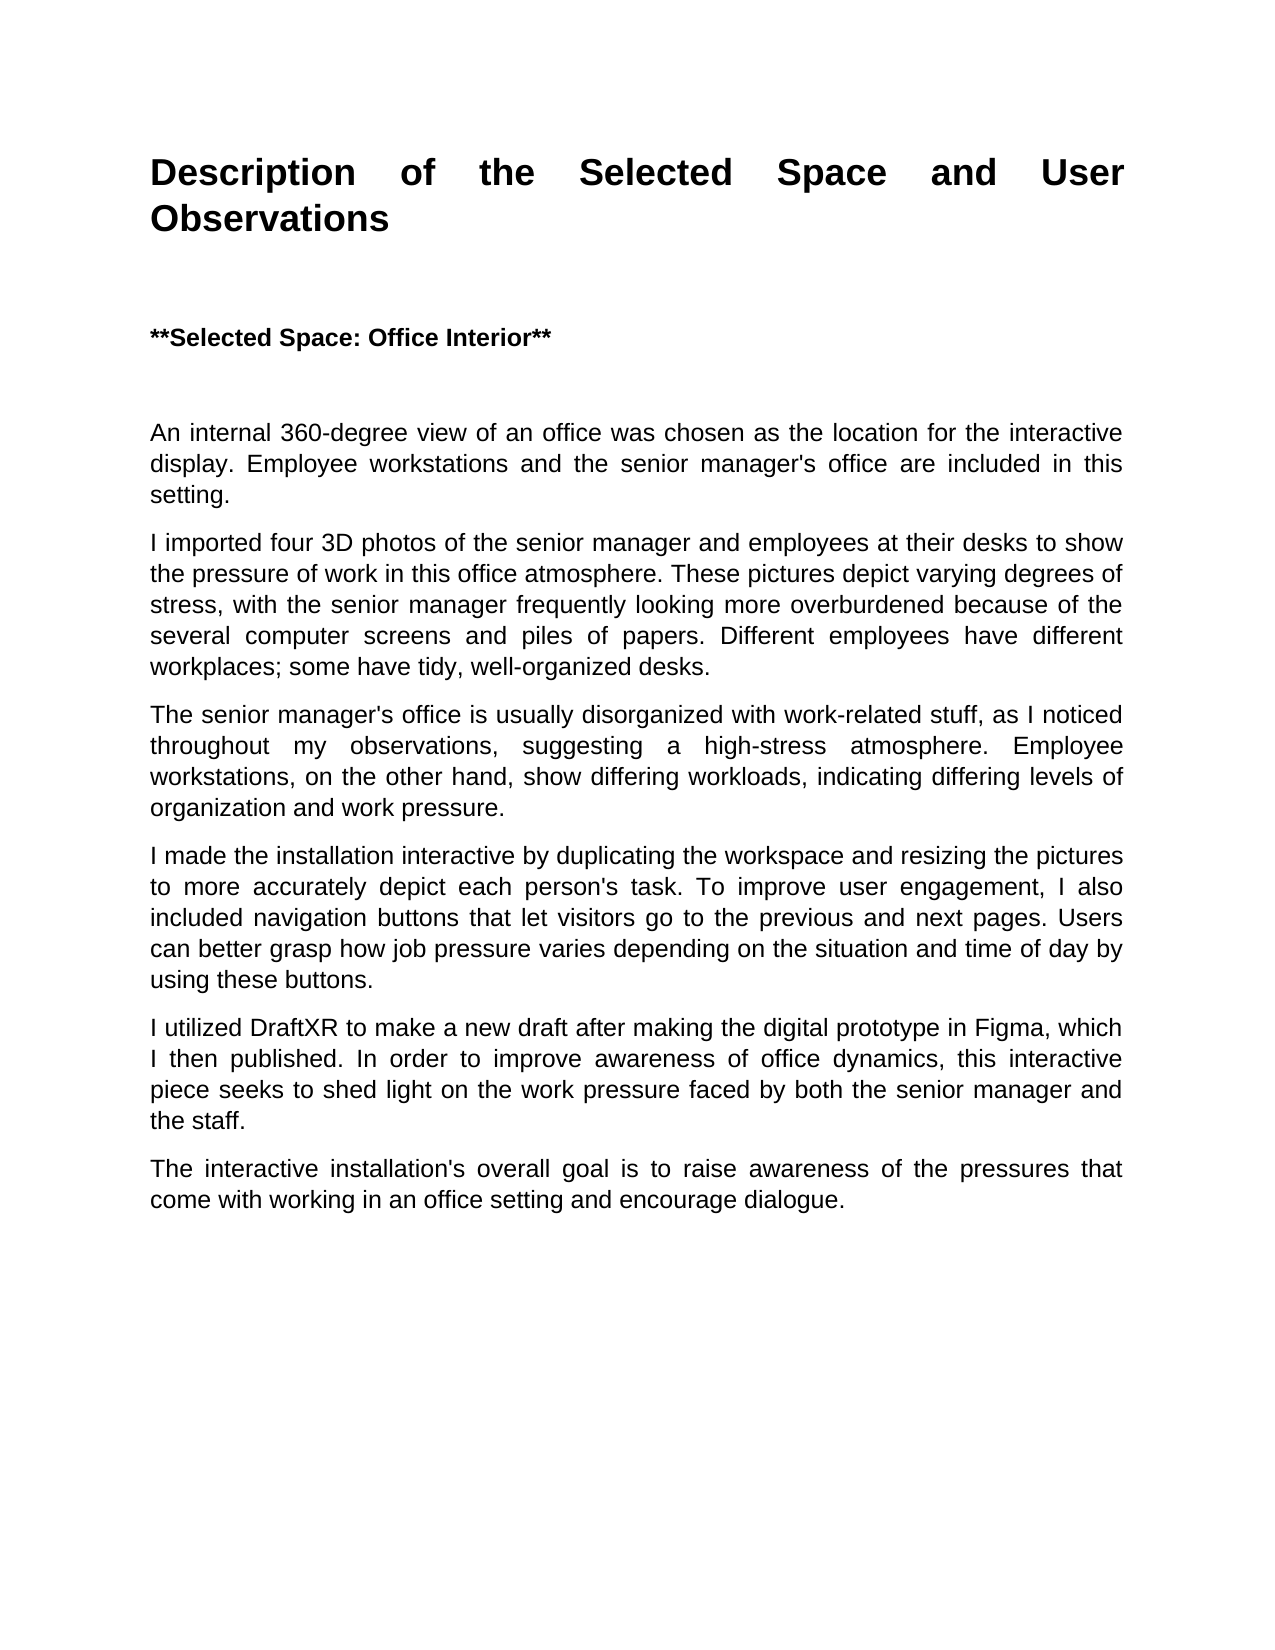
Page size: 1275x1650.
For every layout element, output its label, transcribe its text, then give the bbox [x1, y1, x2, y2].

text I made the installation interactive by duplicating the workspace and resizing the pictures to more accurately depict each person's task. To improve user engagement, I also included navigation buttons that let visitors go to the previous and next pages. Users can better grasp how job pressure varies depending on the situation and time of day by using these buttons. [150, 841, 1125, 994]
text An internal 360-degree view of an office was chosen as the location for the interactive display. Employee workstations and the senior manager's office are included in this setting. [150, 418, 1125, 509]
text **Selected Space: Office Interior** [150, 323, 1125, 352]
text Description of the Selected Space and User Observations [150, 150, 1125, 240]
text I utilized DraftXR to make a new draft after making the digital prototype in Figma, which I then published. In order to improve awareness of office dynamics, this interactive piece seeks to shed light on the work pressure faced by both the senior manager and the staff. [150, 1013, 1125, 1135]
text The interactive installation's overall goal is to raise awareness of the pressures that come with working in an office setting and encourage dialogue. [150, 1154, 1125, 1213]
text I imported four 3D photos of the senior manager and employees at their desks to show the pressure of work in this office atmosphere. These pictures depict varying degrees of stress, with the senior manager frequently looking more overburdened because of the several computer screens and piles of papers. Different employees have different workplaces; some have tidy, well-organized desks. [150, 528, 1125, 681]
text The senior manager's office is usually disorganized with work-related stuff, as I noticed throughout my observations, suggesting a high-stress atmosphere. Employee workstations, on the other hand, show differing workloads, indicating differing levels of organization and work pressure. [150, 700, 1125, 822]
